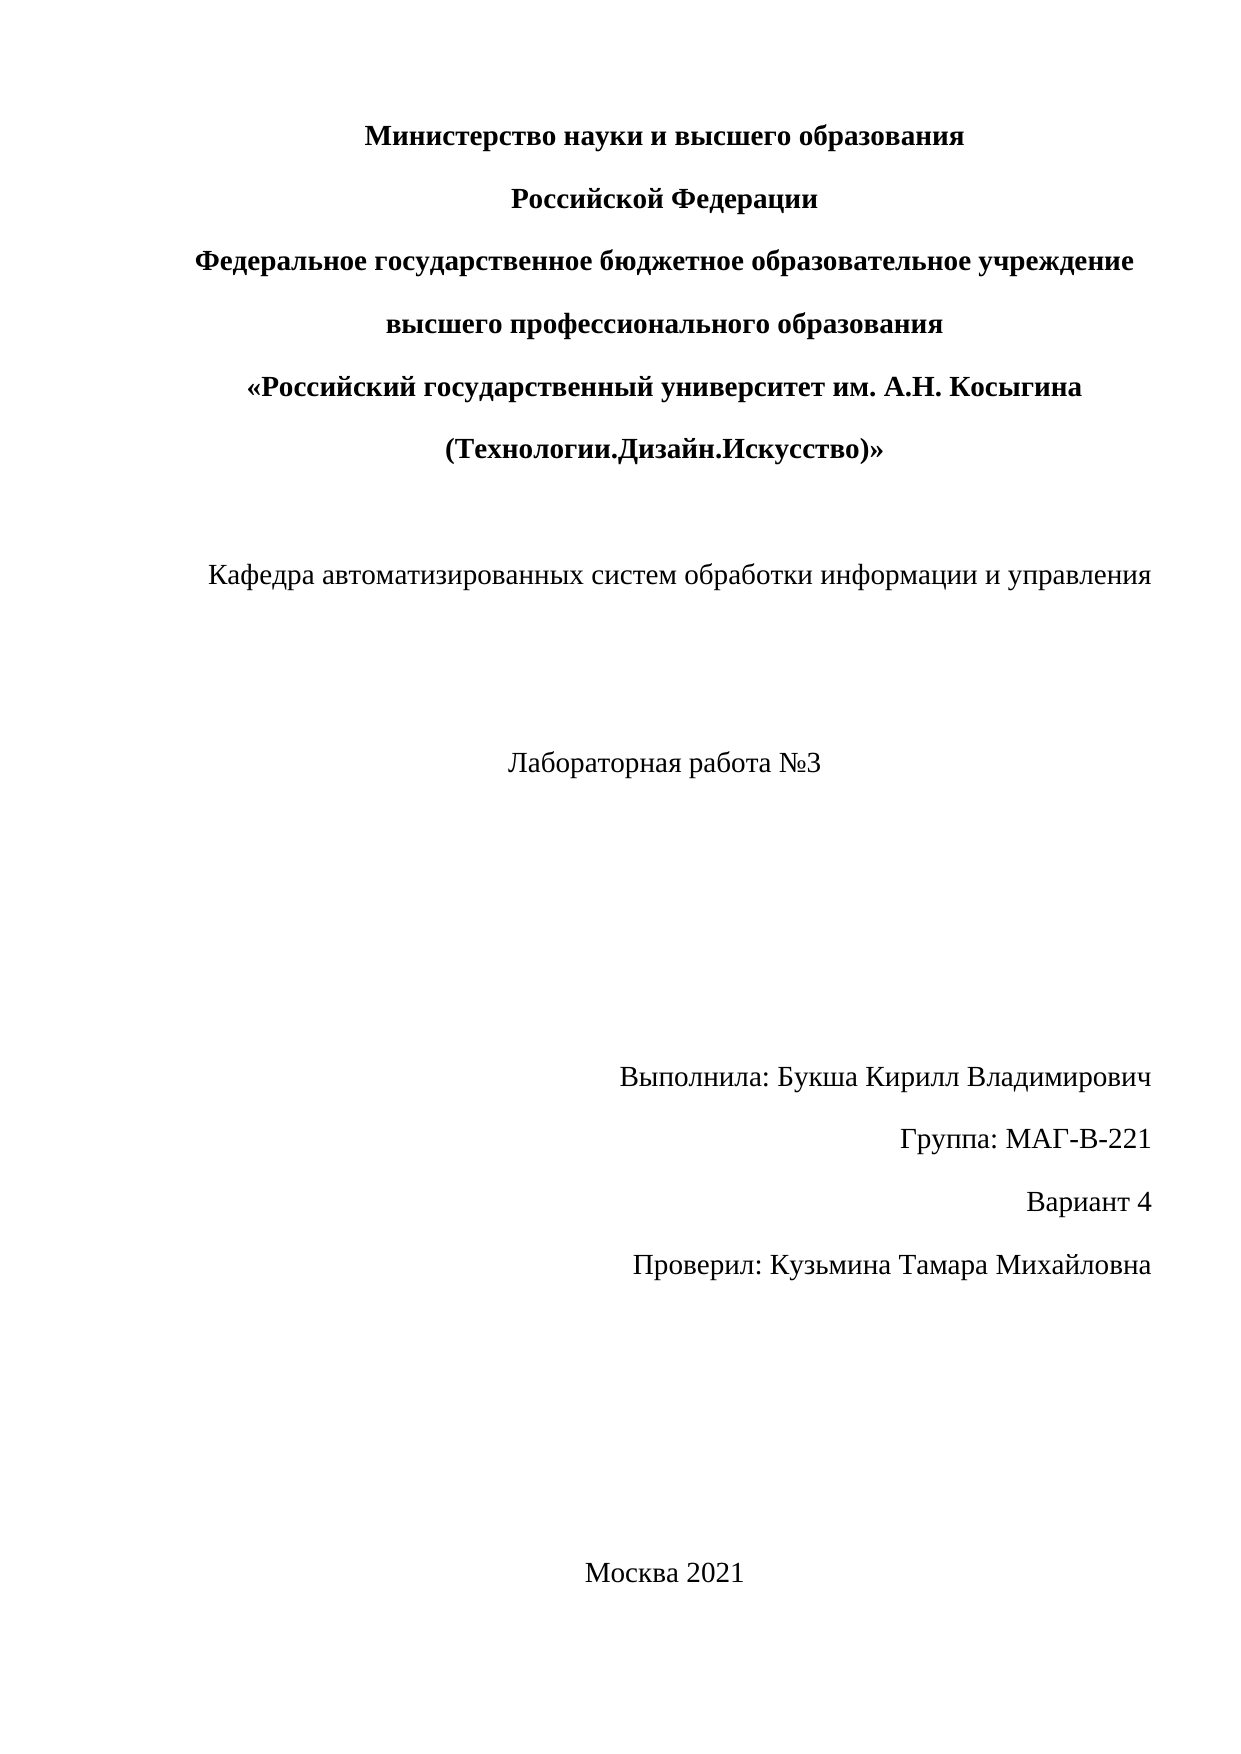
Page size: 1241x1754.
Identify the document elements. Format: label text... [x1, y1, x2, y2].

text высшего профессионального образования [177, 306, 1152, 340]
text Кафедра автоматизированных систем обработки информации и управления [177, 557, 1152, 591]
text Проверил: Кузьмина Тамара Михайловна [177, 1247, 1152, 1280]
text Федеральное государственное бюджетное образовательное учреждение [177, 243, 1152, 277]
text Выполнила: Букша Кирилл Владимирович [177, 1059, 1152, 1092]
text Москва 2021 [177, 1556, 1152, 1589]
text Российской Федерации [177, 181, 1152, 214]
text Министерство науки и высшего образования [177, 118, 1152, 152]
text Лабораторная работа №3 [177, 745, 1152, 779]
text «Российский государственный университет им. А.Н. Косыгина [177, 369, 1152, 402]
text (Технологии.Дизайн.Искусство)» [177, 432, 1152, 465]
text Группа: МАГ-В-221 [177, 1121, 1152, 1155]
text Вариант 4 [177, 1184, 1152, 1218]
